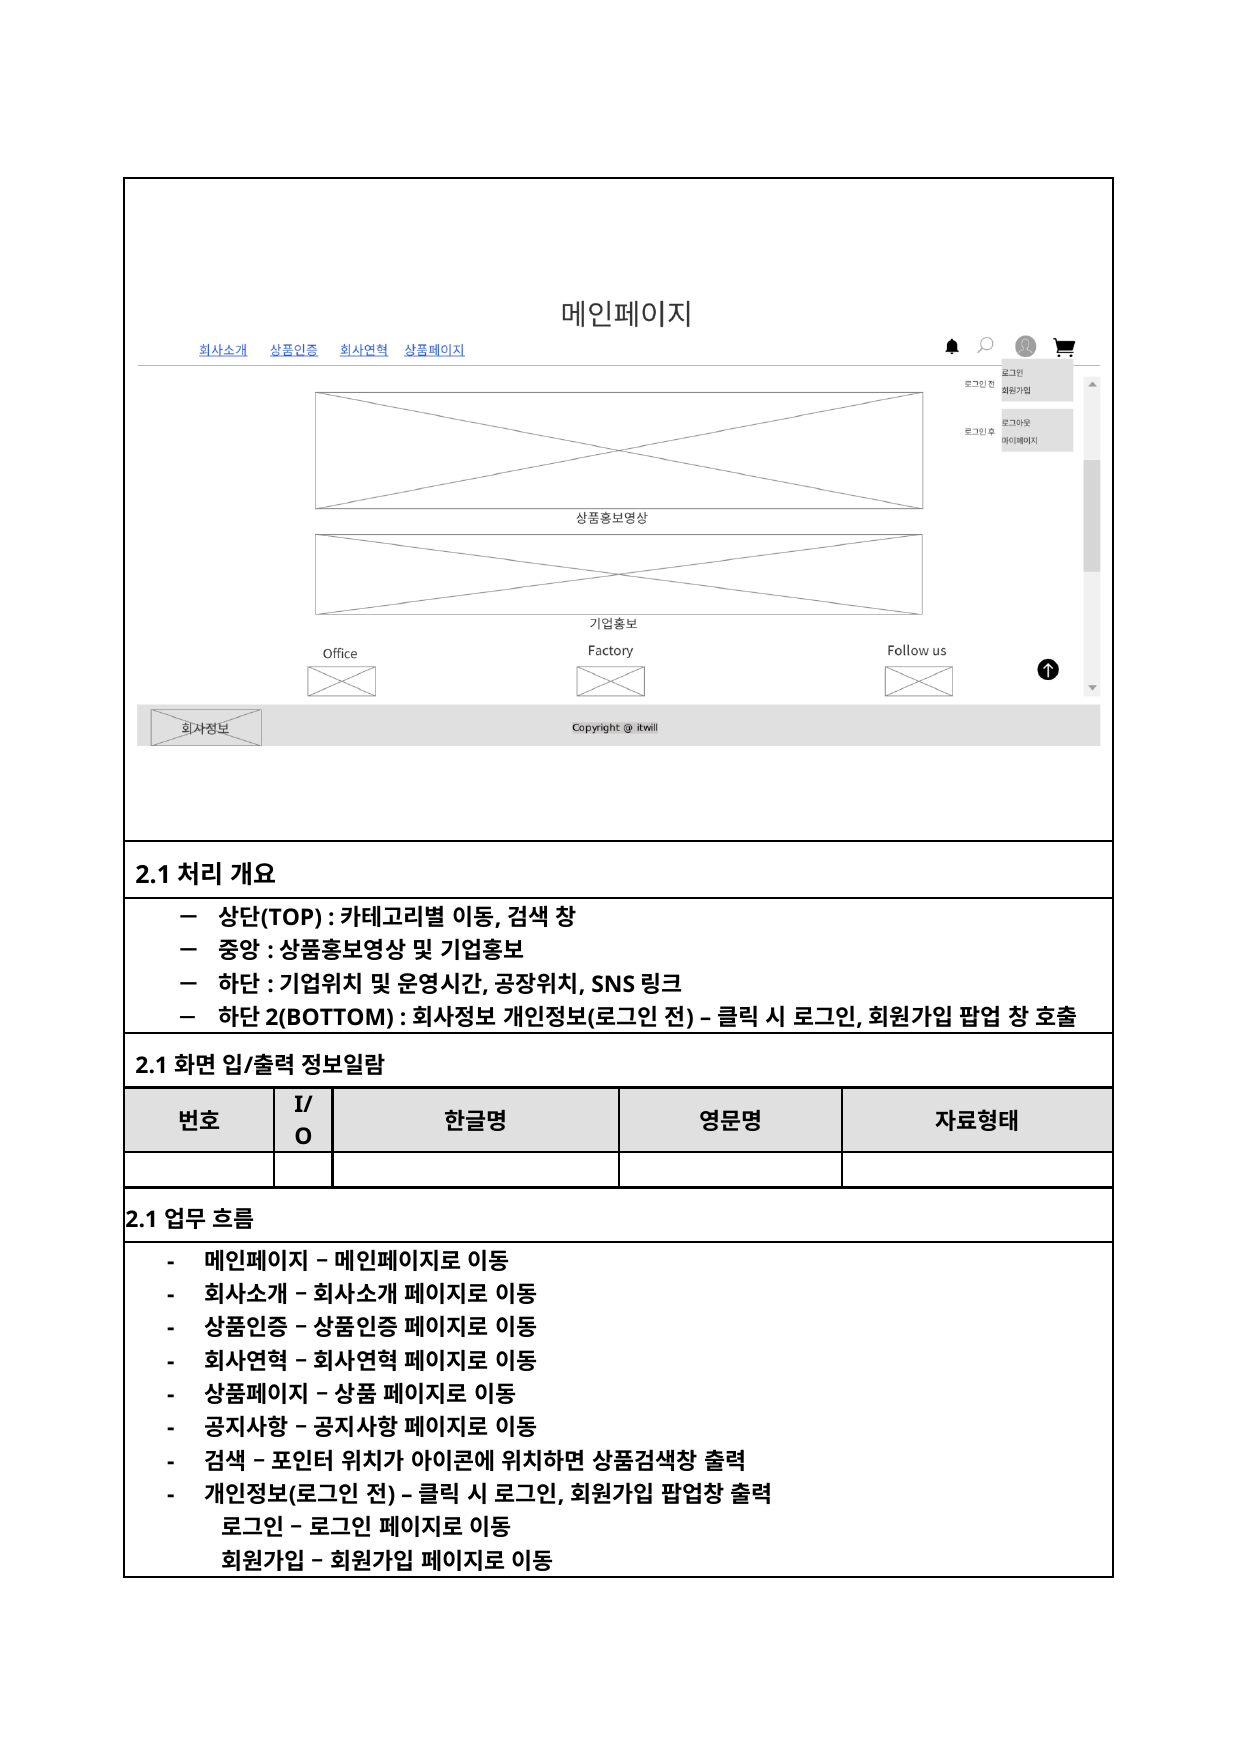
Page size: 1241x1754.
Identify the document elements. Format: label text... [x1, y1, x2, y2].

table_cell [620, 1153, 841, 1186]
table_cell [125, 179, 1112, 840]
table_cell 번호 [125, 1089, 273, 1151]
table_cell 2.1 처리 개요 [125, 842, 1112, 897]
table_cell [843, 1153, 1112, 1186]
table_cell 자료형태 [843, 1089, 1112, 1151]
table_cell I/O [275, 1089, 331, 1151]
table_cell 한글명 [334, 1089, 618, 1151]
table_cell 2.1 화면 입/출력 정보일람 [125, 1034, 1112, 1086]
table_cell 2.1 업무 흐름 [125, 1189, 1112, 1241]
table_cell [125, 1243, 1112, 1576]
table_cell 영문명 [620, 1089, 841, 1151]
picture [135, 273, 1101, 746]
table_cell [275, 1153, 331, 1186]
table_cell [334, 1153, 618, 1186]
table_cell [125, 1153, 273, 1186]
table_cell 상단(TOP) : 카테고리별 이동, 검색 창 중앙 : 상품홍보영상 및 기업홍보 하단 : 기업위치 및 운영시간, 공장위치, SNS링크 하단2(BOTTOM) : 회사정보 개인정보(로그인 전) – 클릭 시 로그인, 회원가입 팝업 창 호출 [125, 899, 1112, 1032]
